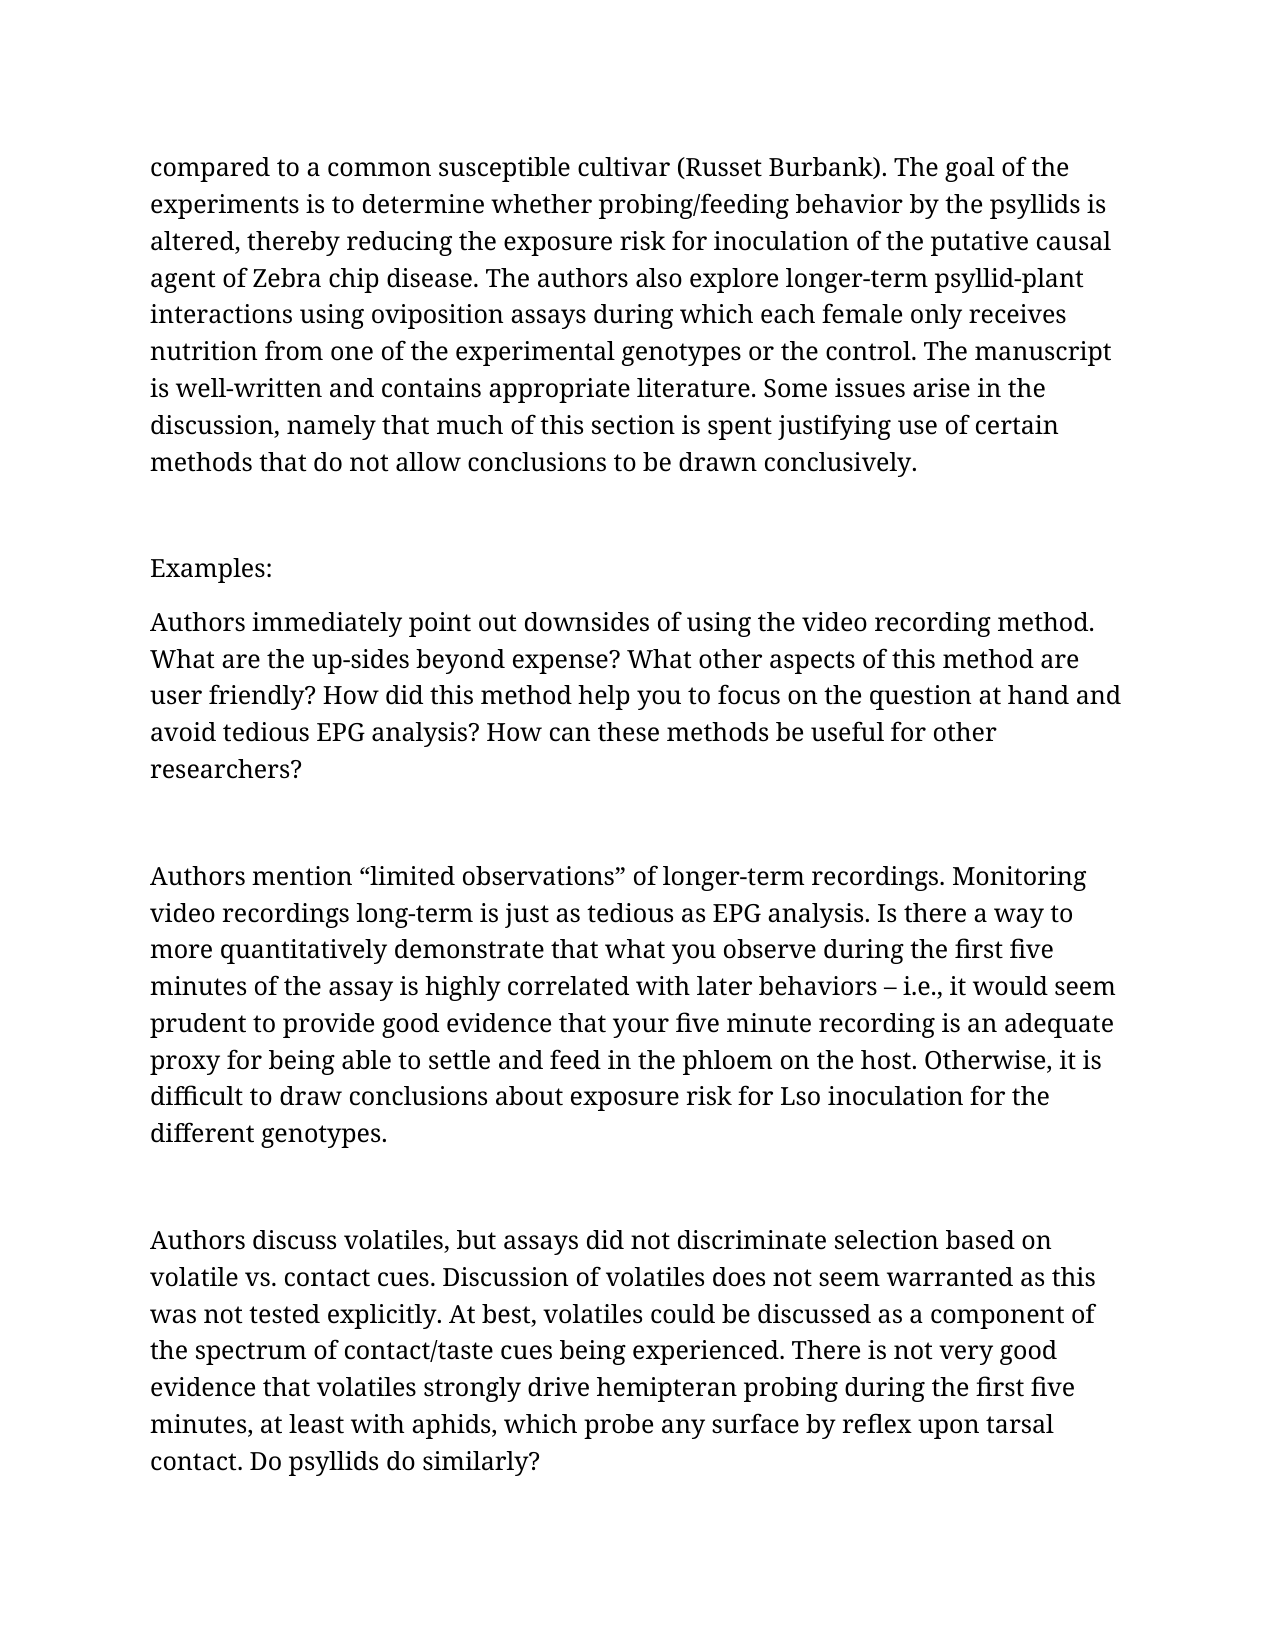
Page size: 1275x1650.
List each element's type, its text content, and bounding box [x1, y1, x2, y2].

text Authors discuss volatiles, but assays did not discriminate selection based on volatile vs. contact cues. Discussion of volatiles does not seem warranted as this was not tested explicitly. At best, volatiles could be discussed as a component of the spectrum of contact/taste cues being experienced. There is not very good evidence that volatiles strongly drive hemipteran probing during the first five minutes, at least with aphids, which probe any surface by reflex upon tarsal contact. Do psyllids do similarly? [150, 1223, 1125, 1477]
text Authors immediately point out downsides of using the video recording method. What are the up-sides beyond expense? What other aspects of this method are user friendly? How did this method help you to focus on the question at hand and avoid tedious EPG analysis? How can these methods be useful for other researchers? [150, 604, 1125, 786]
text Authors mention “limited observations” of longer-term recordings. Monitoring video recordings long-term is just as tedious as EPG analysis. Is there a way to more quantitatively demonstrate that what you observe during the first five minutes of the assay is highly correlated with later behaviors – i.e., it would seem prudent to provide good evidence that your five minute recording is an adequate proxy for being able to settle and feed in the phloem on the host. Otherwise, it is difficult to draw conclusions about exposure risk for Lso inoculation for the different genotypes. [150, 858, 1125, 1150]
text Examples: [150, 551, 1125, 585]
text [150, 150, 1125, 478]
